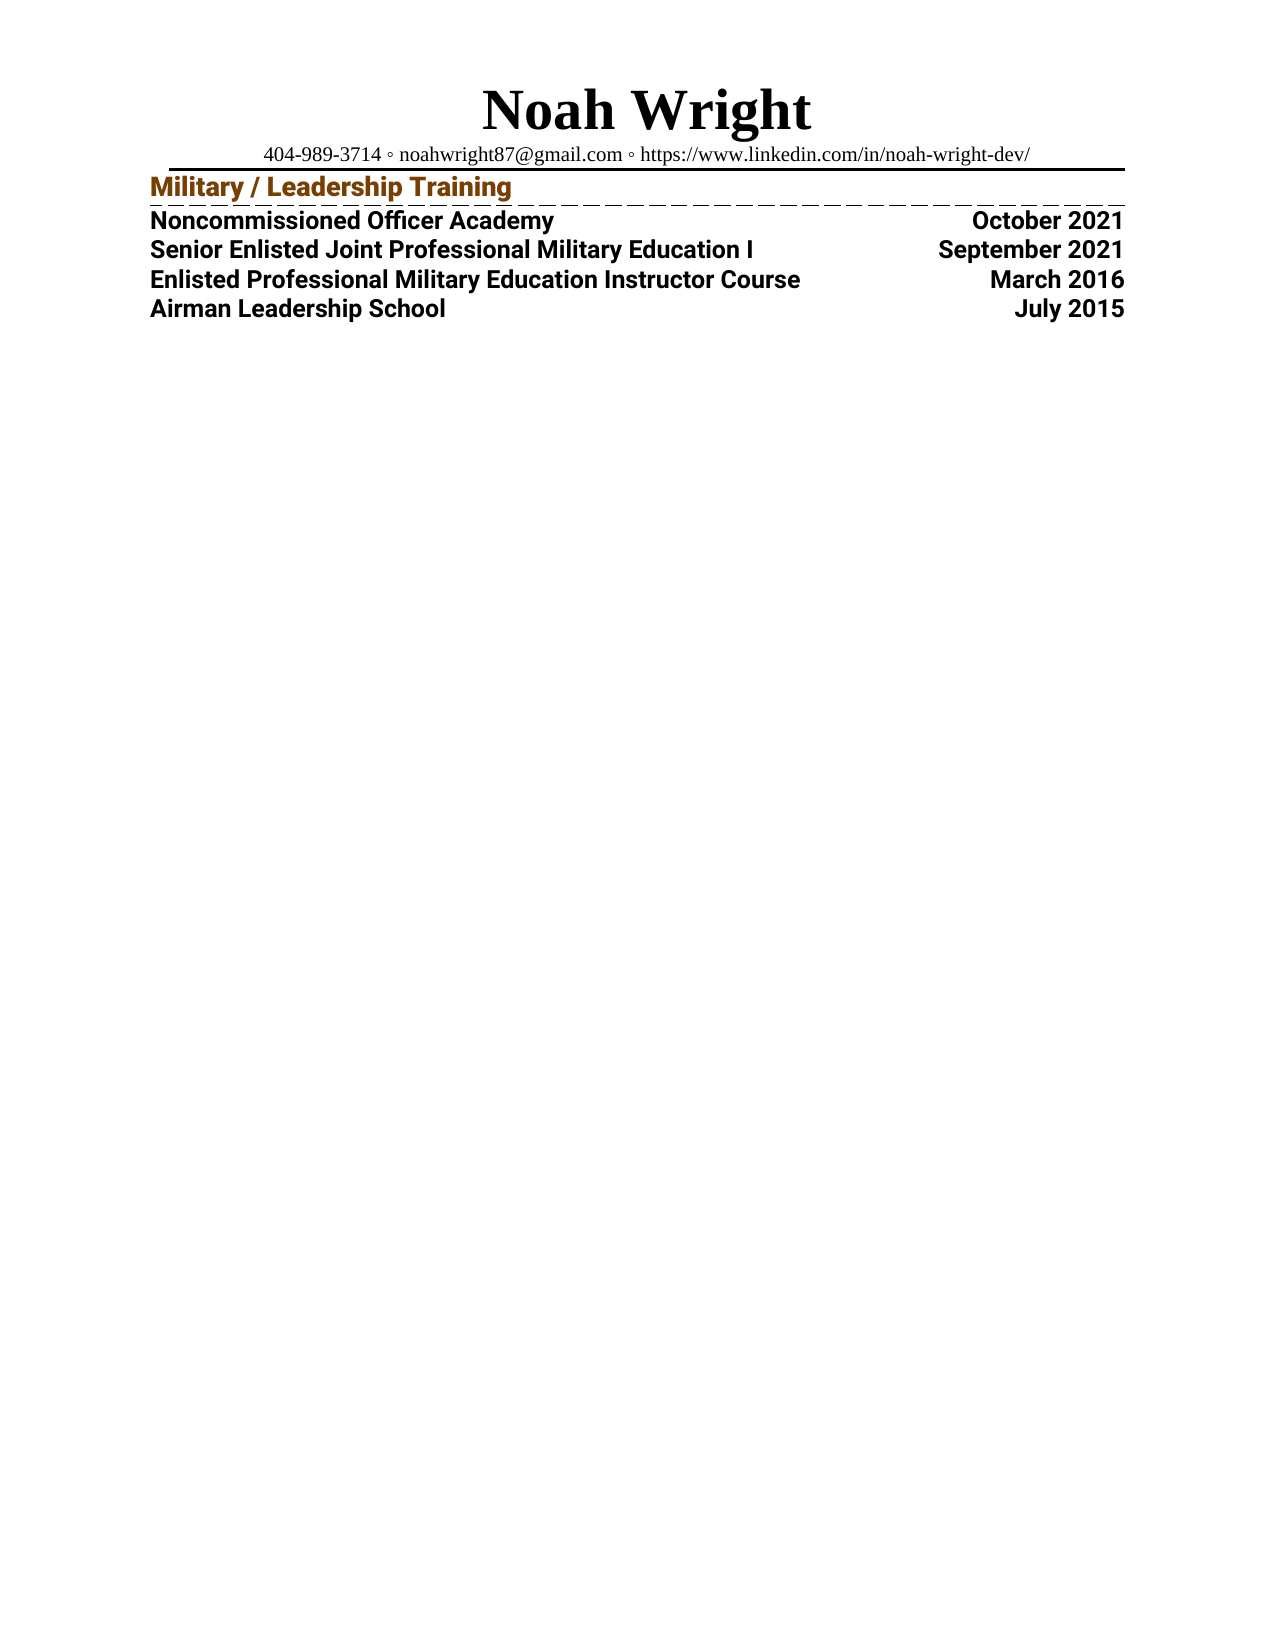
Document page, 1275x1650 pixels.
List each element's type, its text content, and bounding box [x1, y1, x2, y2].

subtitle Noncommissioned Officer Academy October 2021 [150, 206, 1125, 236]
subtitle Senior Enlisted Joint Professional Military Education I September 2021 [150, 236, 1125, 265]
subtitle Airman Leadership School July 2015 [150, 294, 1125, 323]
subtitle Enlisted Professional Military Education Instructor Course March 2016 [150, 265, 1125, 294]
subtitle Military / Leadership Training [150, 171, 1125, 206]
